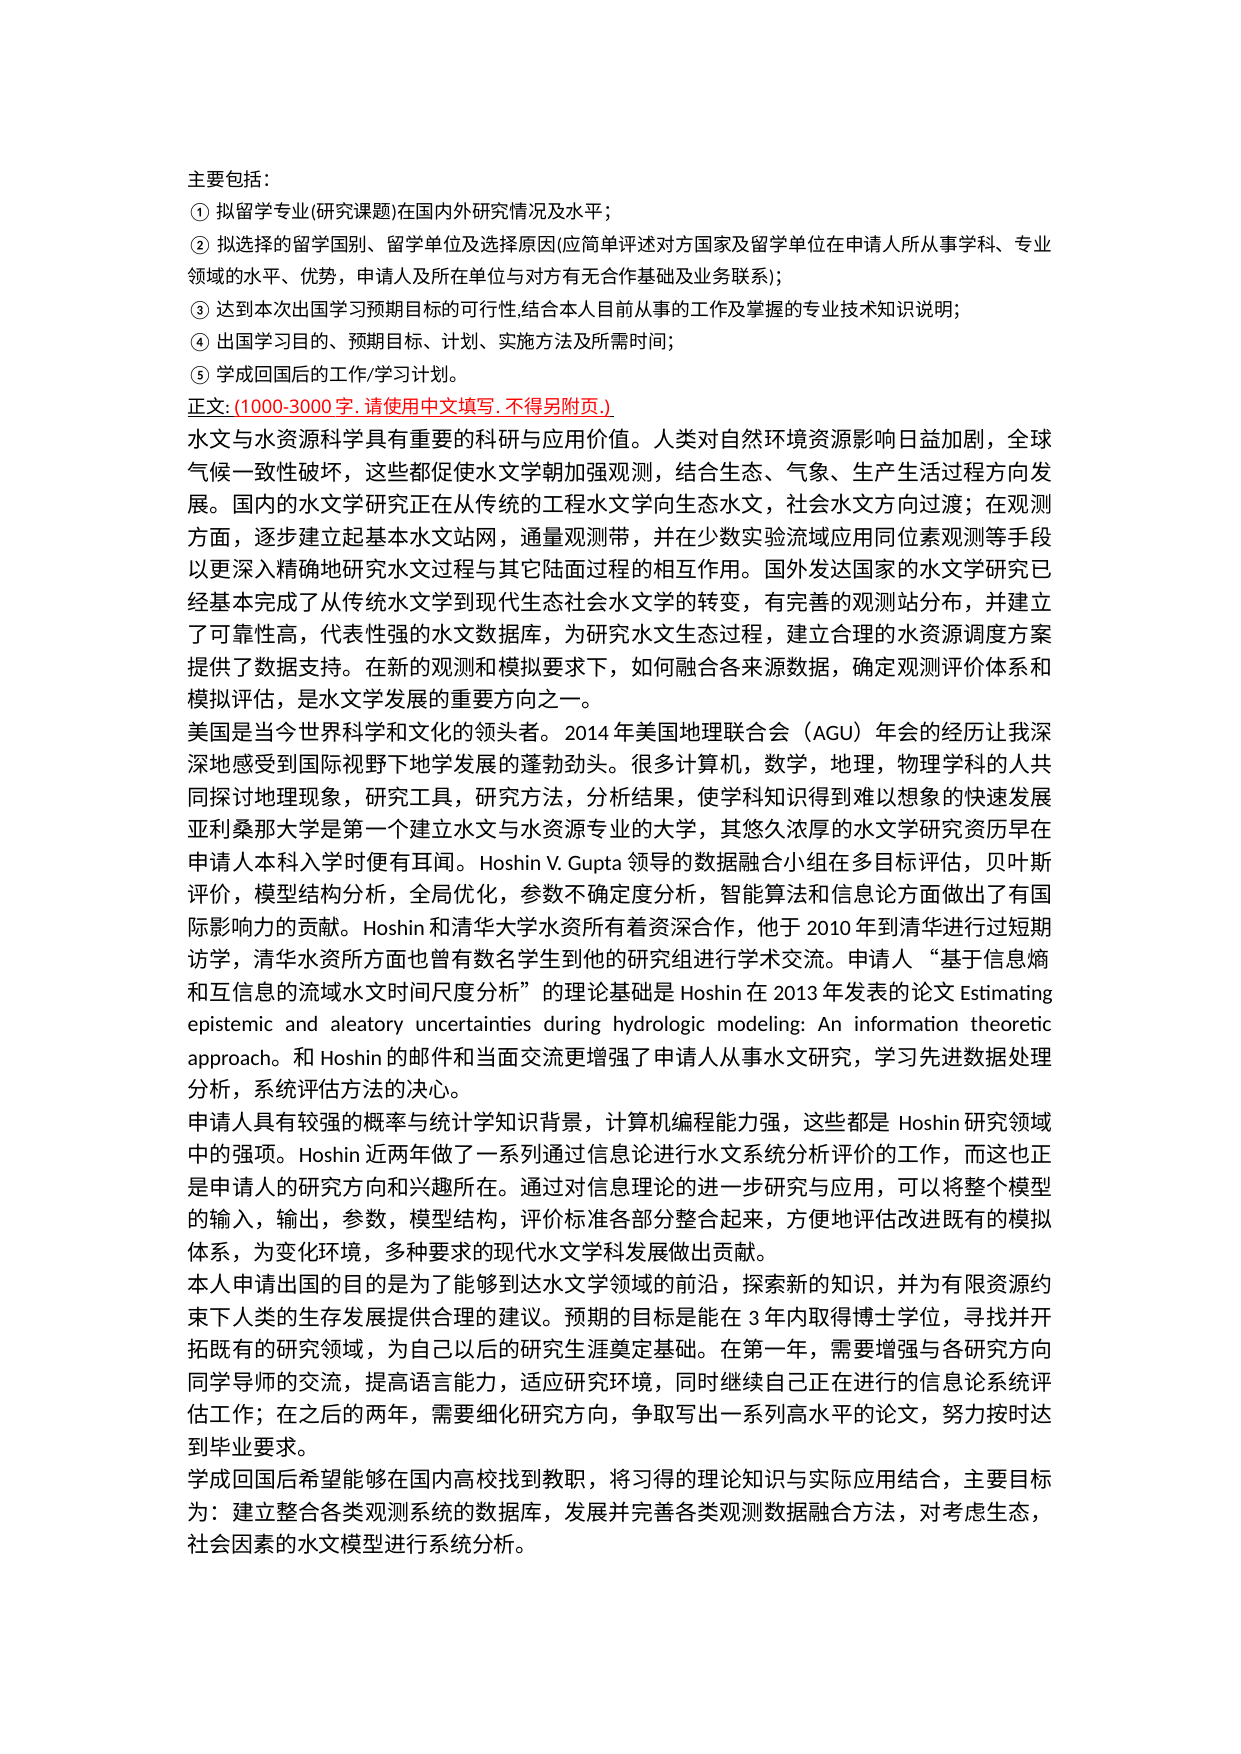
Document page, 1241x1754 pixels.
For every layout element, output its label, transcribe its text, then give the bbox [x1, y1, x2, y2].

text 水文与水资源科学具有重要的科研与应用价值。人类对自然环境资源影响日益加剧，全球气候一致性破坏，这些都促使水文学朝加强观测，结合生态、气象、生产生活过程方向发展。国内的水文学研究正在从传统的工程水文学向生态水文，社会水文方向过渡；在观测方面，逐步建立起基本水文站网，通量观测带，并在少数实验流域应用同位素观测等手段，以更深入精确地研究水文过程与其它陆面过程的相互作用。国外发达国家的水文学研究已经基本完成了从传统水文学到现代生态社会水文学的转变，有完善的观测站分布，并建立了可靠性高，代表性强的水文数据库，为研究水文生态过程，建立合理的水资源调度方案提供了数据支持。在新的观测和模拟要求下，如何融合各来源数据，确定观测评价体系和模拟评估，是水文学发展的重要方向之一。 [187, 422, 1053, 714]
text 美国是当今世界科学和文化的领头者。2014年美国地理联合会（AGU）年会的经历让我深深地感受到国际视野下地学发展的蓬勃劲头。很多计算机，数学，地理，物理学科的人共同探讨地理现象，研究工具，研究方法，分析结果，使学科知识得到难以想象的快速发展。亚利桑那大学是第一个建立水文与水资源专业的大学，其悠久浓厚的水文学研究资历早在申请人本科入学时便有耳闻。Hoshin V. Gupta领导的数据融合小组在多目标评估，贝叶斯评价，模型结构分析，全局优化，参数不确定度分析，智能算法和信息论方面做出了有国际影响力的贡献。Hoshin和清华大学水资所有着资深合作，他于2010年到清华进行过短期访学，清华水资所方面也曾有数名学生到他的研究组进行学术交流。申请人 “基于信息熵和互信息的流域水文时间尺度分析”的理论基础是Hoshin在2013年发表的论文Estimating epistemic and aleatory uncertainties during hydrologic modeling: An information theoretic approach。和Hoshin的邮件和当面交流更增强了申请人从事水文研究，学习先进数据处理分析，系统评估方法的决心。 [187, 714, 1053, 1104]
text 本人申请出国的目的是为了能够到达水文学领域的前沿，探索新的知识，并为有限资源约束下人类的生存发展提供合理的建议。预期的目标是能在3年内取得博士学位，寻找并开拓既有的研究领域，为自己以后的研究生涯奠定基础。在第一年，需要增强与各研究方向同学导师的交流，提高语言能力，适应研究环境，同时继续自己正在进行的信息论系统评估工作；在之后的两年，需要细化研究方向，争取写出一系列高水平的论文，努力按时达到毕业要求。 [187, 1267, 1053, 1462]
text 学成回国后希望能够在国内高校找到教职，将习得的理论知识与实际应用结合，主要目标为：建立整合各类观测系统的数据库，发展并完善各类观测数据融合方法，对考虑生态，社会因素的水文模型进行系统分析。 [187, 1462, 1053, 1559]
text 主要包括： ① 拟留学专业(研究课题)在国内外研究情况及水平； ② 拟选择的留学国别、留学单位及选择原因(应简单评述对方国家及留学单位在申请人所从事学科、专业领域的水平、优势，申请人及所在单位与对方有无合作基础及业务联系)； ③ 达到本次出国学习预期目标的可行性,结合本人目前从事的工作及掌握的专业技术知识说明； ④ 出国学习目的、预期目标、计划、实施方法及所需时间； ⑤ 学成回国后的工作/学习计划。 正文: (1000-3000字. 请使用中文填写. 不得另附页.) [187, 162, 1053, 422]
text 申请人具有较强的概率与统计学知识背景，计算机编程能力强，这些都是Hoshin研究领域中的强项。Hoshin近两年做了一系列通过信息论进行水文系统分析评价的工作，而这也正是申请人的研究方向和兴趣所在。通过对信息理论的进一步研究与应用，可以将整个模型的输入，输出，参数，模型结构，评价标准各部分整合起来，方便地评估改进既有的模拟体系，为变化环境，多种要求的现代水文学科发展做出贡献。 [187, 1104, 1053, 1267]
